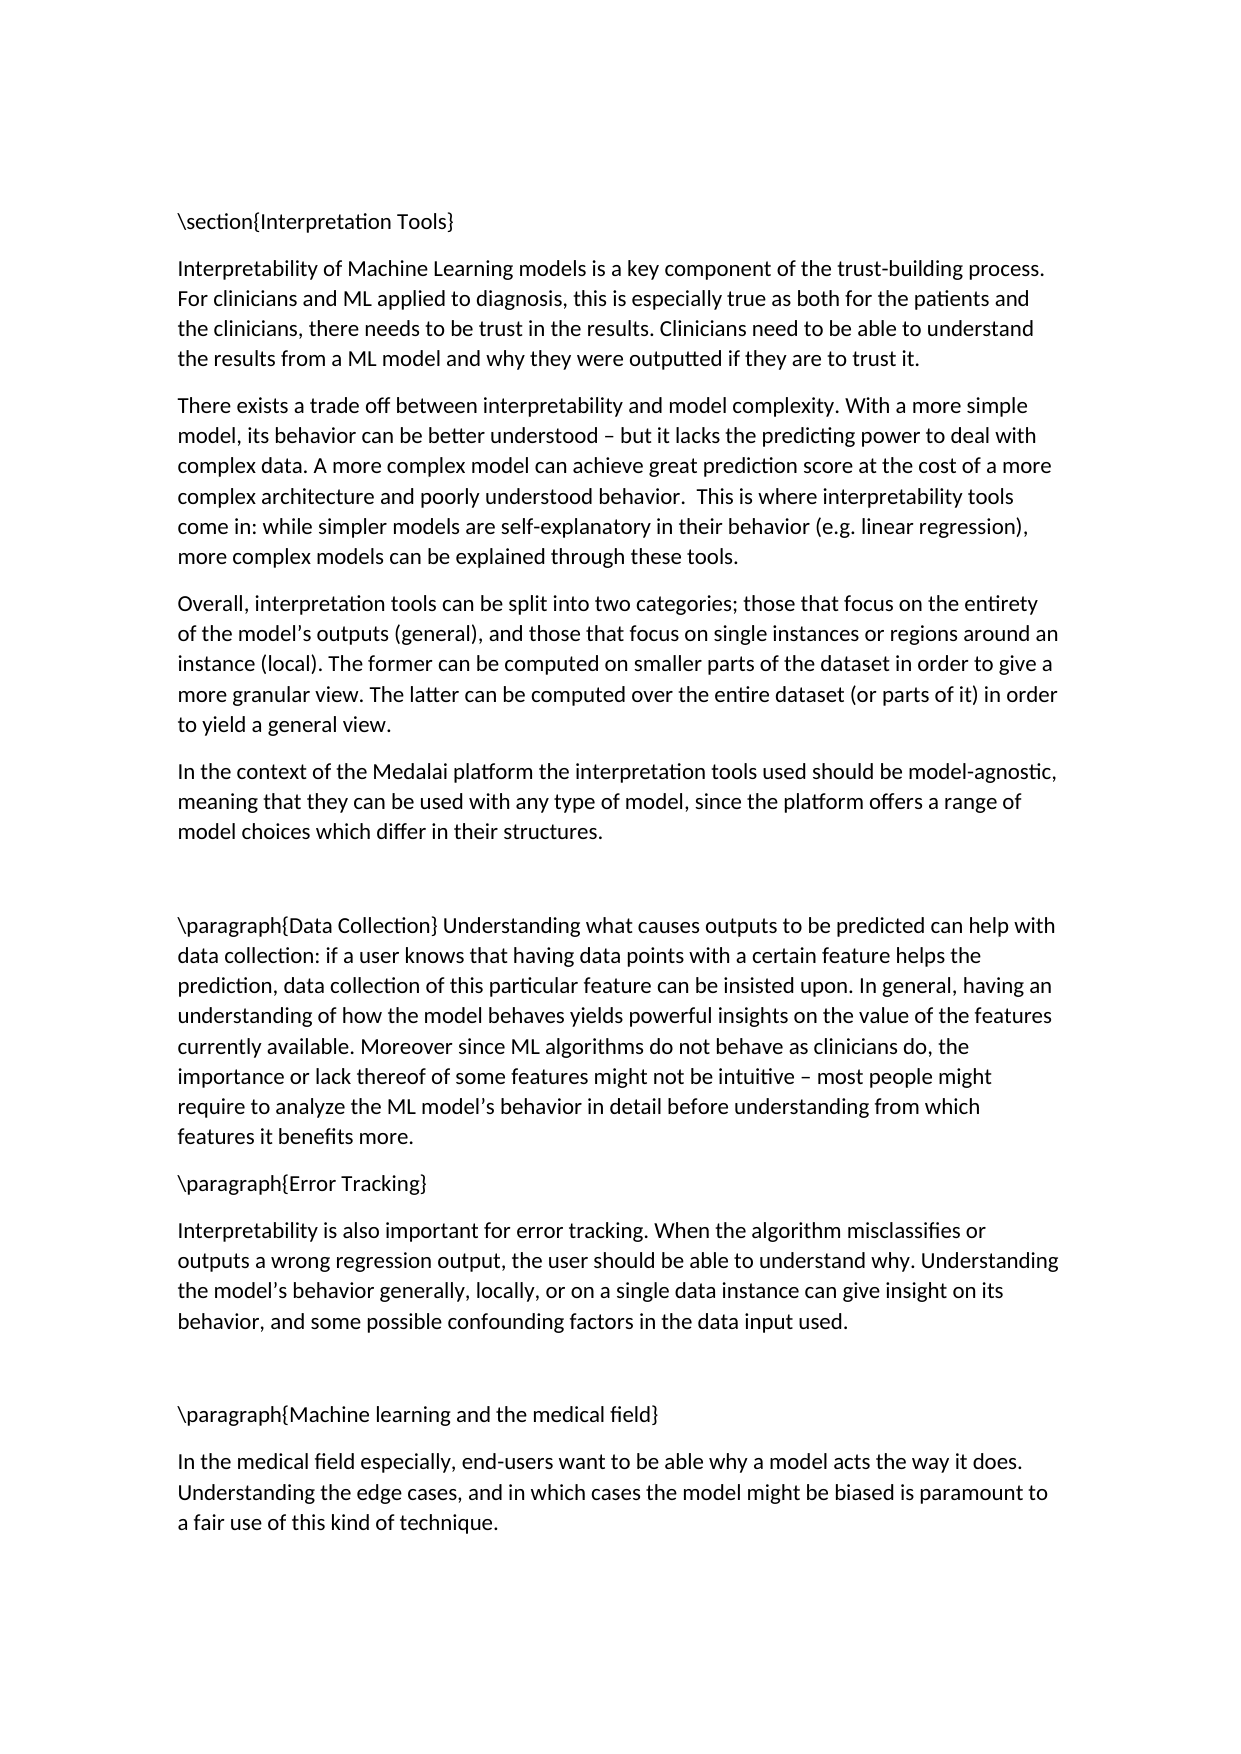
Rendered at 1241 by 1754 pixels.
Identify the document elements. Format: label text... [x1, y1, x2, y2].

text There exists a trade off between interpretability and model complexity. With a more simple model, its behavior can be better understood – but it lacks the predicting power to deal with complex data. A more complex model can achieve great prediction score at the cost of a more complex architecture and poorly understood behavior. This is where interpretability tools come in: while simpler models are self-explanatory in their behavior (e.g. linear regression), more complex models can be explained through these tools. [177, 391, 1063, 570]
text \paragraph{Data Collection} Understanding what causes outputs to be predicted can help with data collection: if a user knows that having data points with a certain feature helps the prediction, data collection of this particular feature can be insisted upon. In general, having an understanding of how the model behaves yields powerful insights on the value of the features currently available. Moreover since ML algorithms do not behave as clinicians do, the importance or lack thereof of some features might not be intuitive – most people might require to analyze the ML model’s behavior in detail before understanding from which features it benefits more. [177, 911, 1063, 1150]
text In the context of the Medalai platform the interpretation tools used should be model-agnostic, meaning that they can be used with any type of model, since the platform offers a range of model choices which differ in their structures. [177, 757, 1063, 845]
text Interpretability is also important for error tracking. When the algorithm misclassifies or outputs a wrong regression output, the user should be able to understand why. Understanding the model’s behavior generally, locally, or on a single data instance can give insight on its behavior, and some possible confounding factors in the data input used. [177, 1216, 1063, 1335]
text \section{Interpretation Tools} [177, 207, 1063, 235]
text \paragraph{Machine learning and the medical field} [177, 1401, 1063, 1428]
text Interpretability of Machine Learning models is a key component of the trust-building process. For clinicians and ML applied to diagnosis, this is especially true as both for the patients and the clinicians, there needs to be trust in the results. Clinicians need to be able to understand the results from a ML model and why they were outputted if they are to trust it. [177, 254, 1063, 372]
text In the medical field especially, end-users want to be able why a model acts the way it does. Understanding the edge cases, and in which cases the model might be biased is paramount to a fair use of this kind of technique. [177, 1447, 1063, 1536]
text Overall, interpretation tools can be split into two categories; those that focus on the entirety of the model’s outputs (general), and those that focus on single instances or regions around an instance (local). The former can be computed on smaller parts of the dataset in order to give a more granular view. The latter can be computed over the entire dataset (or parts of it) in order to yield a general view. [177, 589, 1063, 738]
text \paragraph{Error Tracking} [177, 1169, 1063, 1197]
